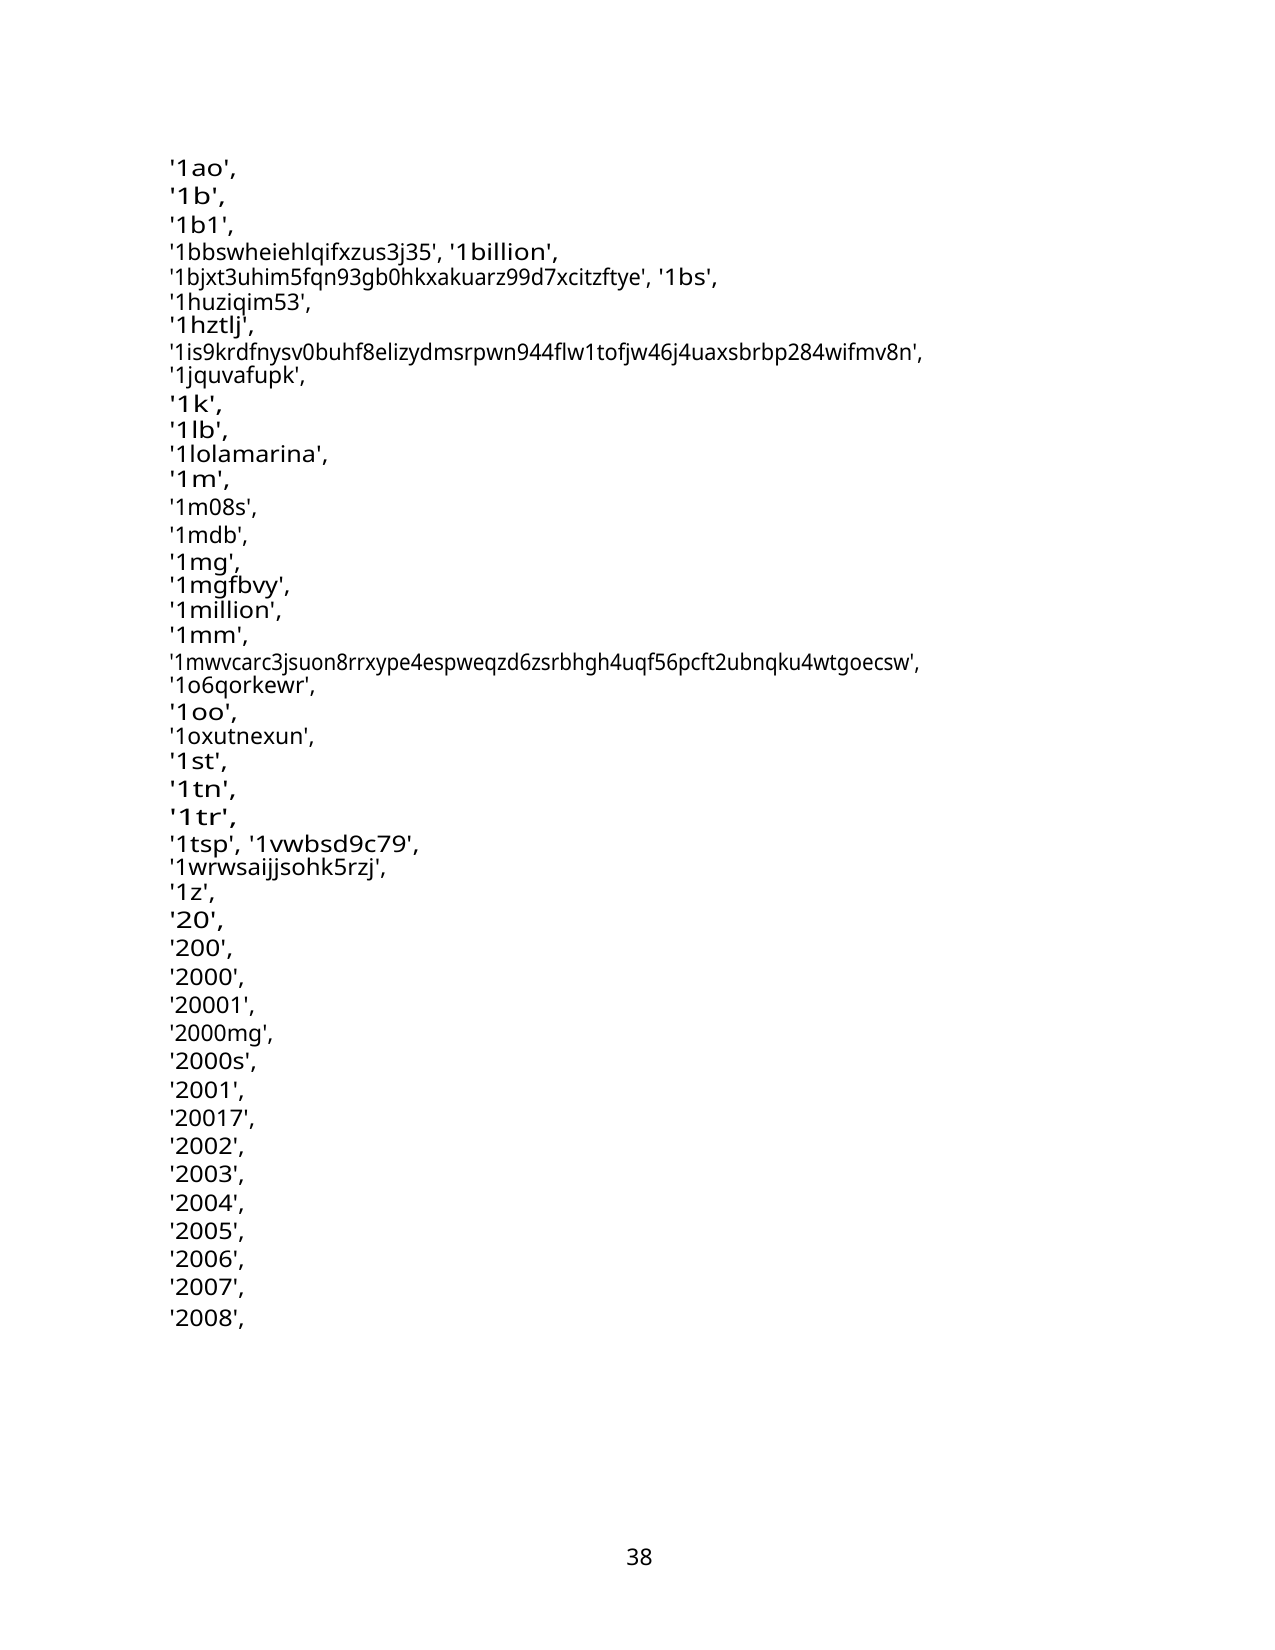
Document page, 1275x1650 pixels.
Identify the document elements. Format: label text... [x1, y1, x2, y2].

text '1tr', [169, 803, 1137, 831]
text '1k', [169, 391, 1137, 417]
text '1mwvcarc3jsuon8rrxype4espweqzd6zsrbhgh4uqf56pcft2ubnqku4wtgoecsw', '1o6qorkewr', [169, 651, 975, 701]
text '200', [169, 934, 1137, 963]
text '2008', [169, 1301, 1137, 1333]
text '1oo', '1oxutnexun', '1st', [169, 701, 350, 776]
text '2002', [169, 1132, 1137, 1160]
text '1mdb', [169, 521, 1137, 549]
text '2000mg', [169, 1019, 1137, 1047]
text '20', [169, 907, 1137, 934]
text '1bbswheiehlqifxzus3j35', '1billion', [169, 240, 566, 265]
text '1ao', [169, 151, 1137, 182]
text '1huziqim53', '1hztlj', [169, 291, 350, 341]
text '20001', [169, 991, 1137, 1019]
text '1bjxt3uhim5fqn93gb0hkxakuarz99d7xcitzftye', '1bs', [169, 265, 746, 290]
text '1tn', [169, 776, 1137, 803]
text '2001', [169, 1076, 1137, 1104]
text '1is9krdfnysv0buhf8elizydmsrpwn944flw1tofjw46j4uaxsbrbp284wifmv8n', '1jquvafupk', [169, 341, 975, 391]
text '20017', [169, 1104, 1137, 1132]
text '2000s', [169, 1047, 1137, 1076]
text '1m08s', [169, 494, 1137, 521]
text '1lb', '1lolamarina', '1m', [169, 419, 350, 494]
text '2003', [169, 1160, 1137, 1188]
text '2000', [169, 963, 1137, 991]
text '2004', [169, 1188, 1137, 1217]
text '2007', [169, 1273, 1137, 1301]
text '1tsp', '1vwbsd9c79', '1wrwsaijjsohk5rzj', '1z', [169, 832, 422, 907]
text '2006', [169, 1245, 1137, 1273]
text '1b1', [169, 211, 1137, 239]
text '2005', [169, 1217, 1137, 1245]
text '1mg', '1mgfbvy', '1million', '1mm', [169, 551, 350, 651]
text '1b', [169, 182, 1137, 211]
